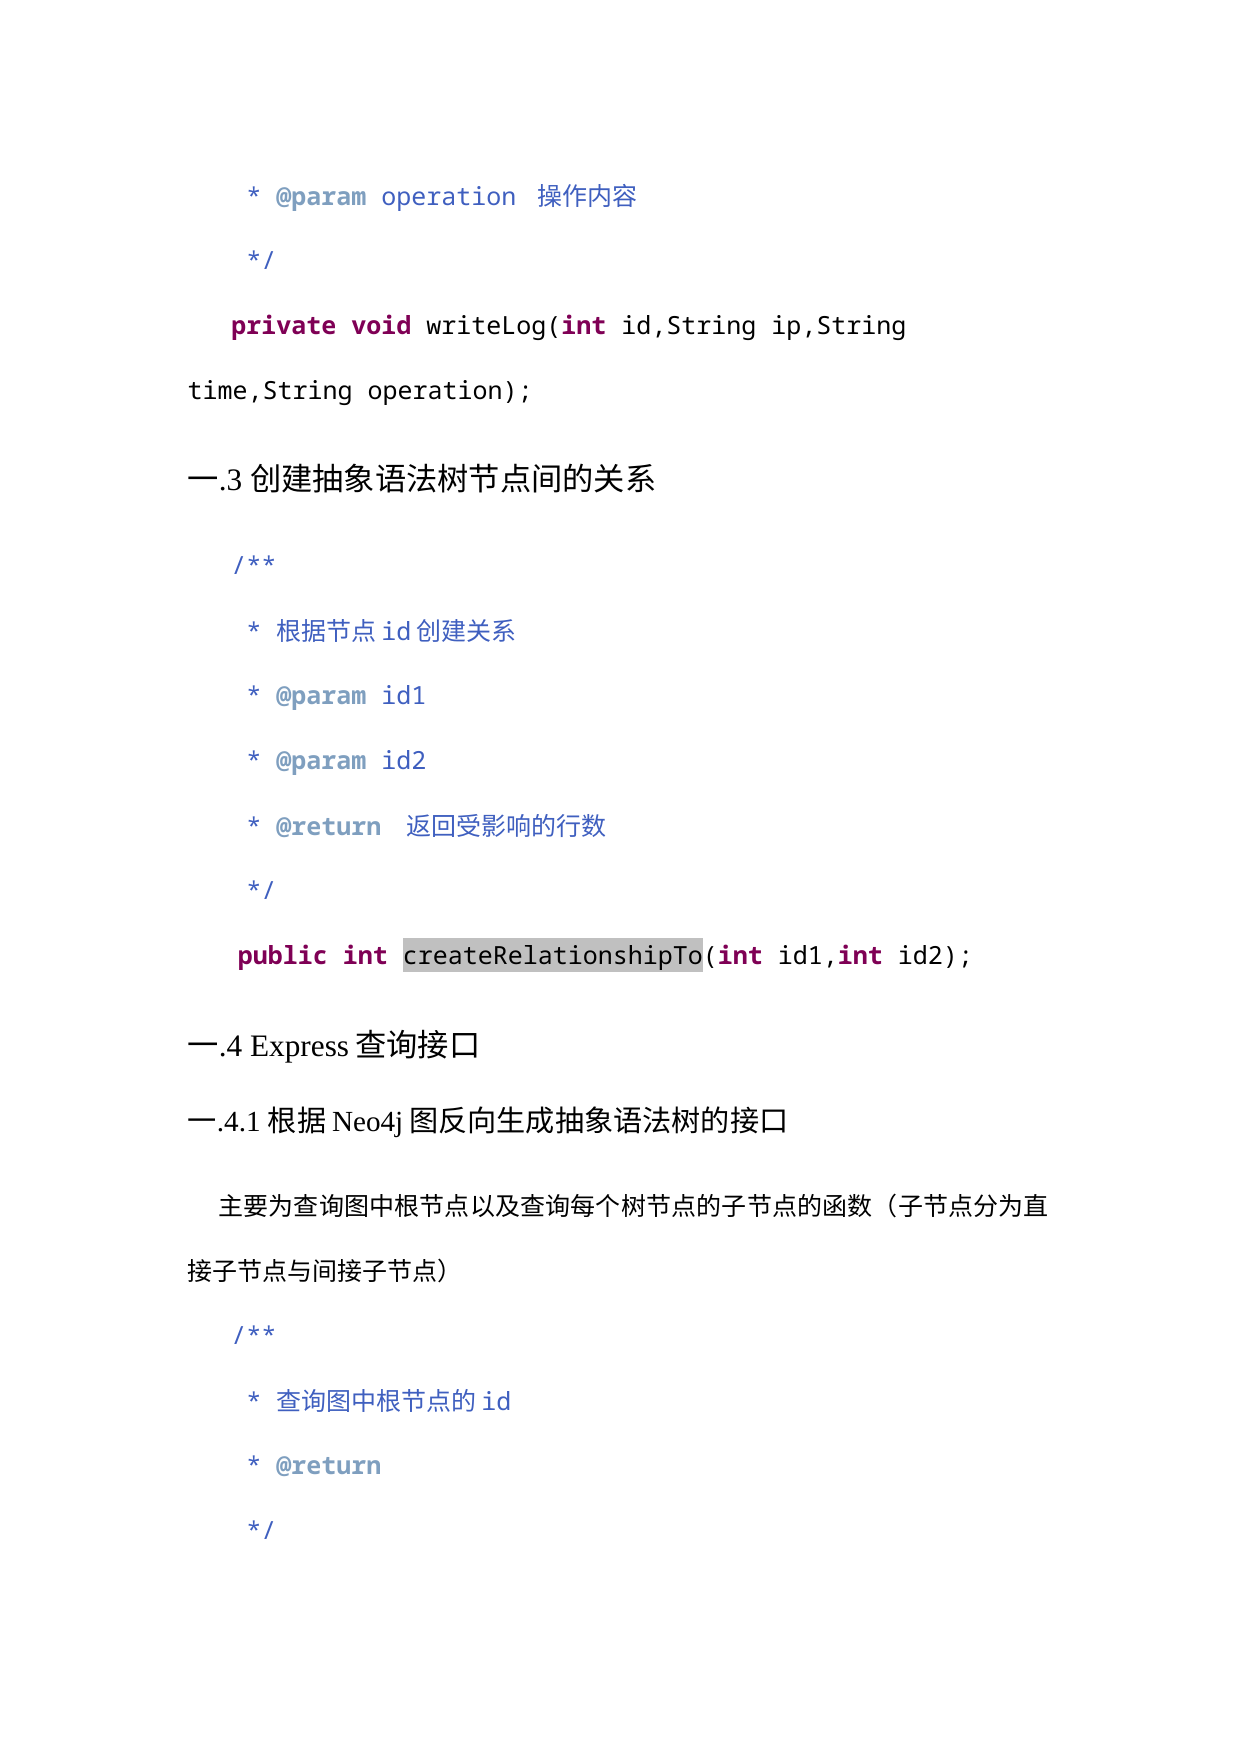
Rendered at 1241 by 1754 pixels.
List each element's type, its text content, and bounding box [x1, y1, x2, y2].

text * @return [187, 1432, 1053, 1497]
text private void writeLog(int id,String ip,String time,String operation); [187, 292, 1053, 422]
text * @param id2 [187, 727, 1053, 792]
text * @return 返回受影响的行数 [187, 792, 1053, 857]
text /** [187, 532, 1053, 597]
text 创建抽象语法树节点间的关系 [187, 454, 1053, 500]
text 根据Neo4j图反向生成抽象语法树的接口 [187, 1097, 1053, 1140]
text * 查询图中根节点的id [187, 1367, 1053, 1432]
text * @param id1 [187, 662, 1053, 727]
text 主要为查询图中根节点以及查询每个树节点的子节点的函数（子节点分为直接子节点与间接子节点） [187, 1172, 1053, 1302]
text public int createRelationshipTo(int id1,int id2); [187, 922, 1053, 987]
text */ [187, 1497, 1053, 1562]
text * 根据节点id创建关系 [187, 597, 1053, 662]
text /** [187, 1302, 1053, 1367]
text Express查询接口 [187, 1020, 1053, 1065]
text * @param operation 操作内容 [187, 162, 1053, 227]
text */ [187, 857, 1053, 922]
text */ [187, 227, 1053, 292]
